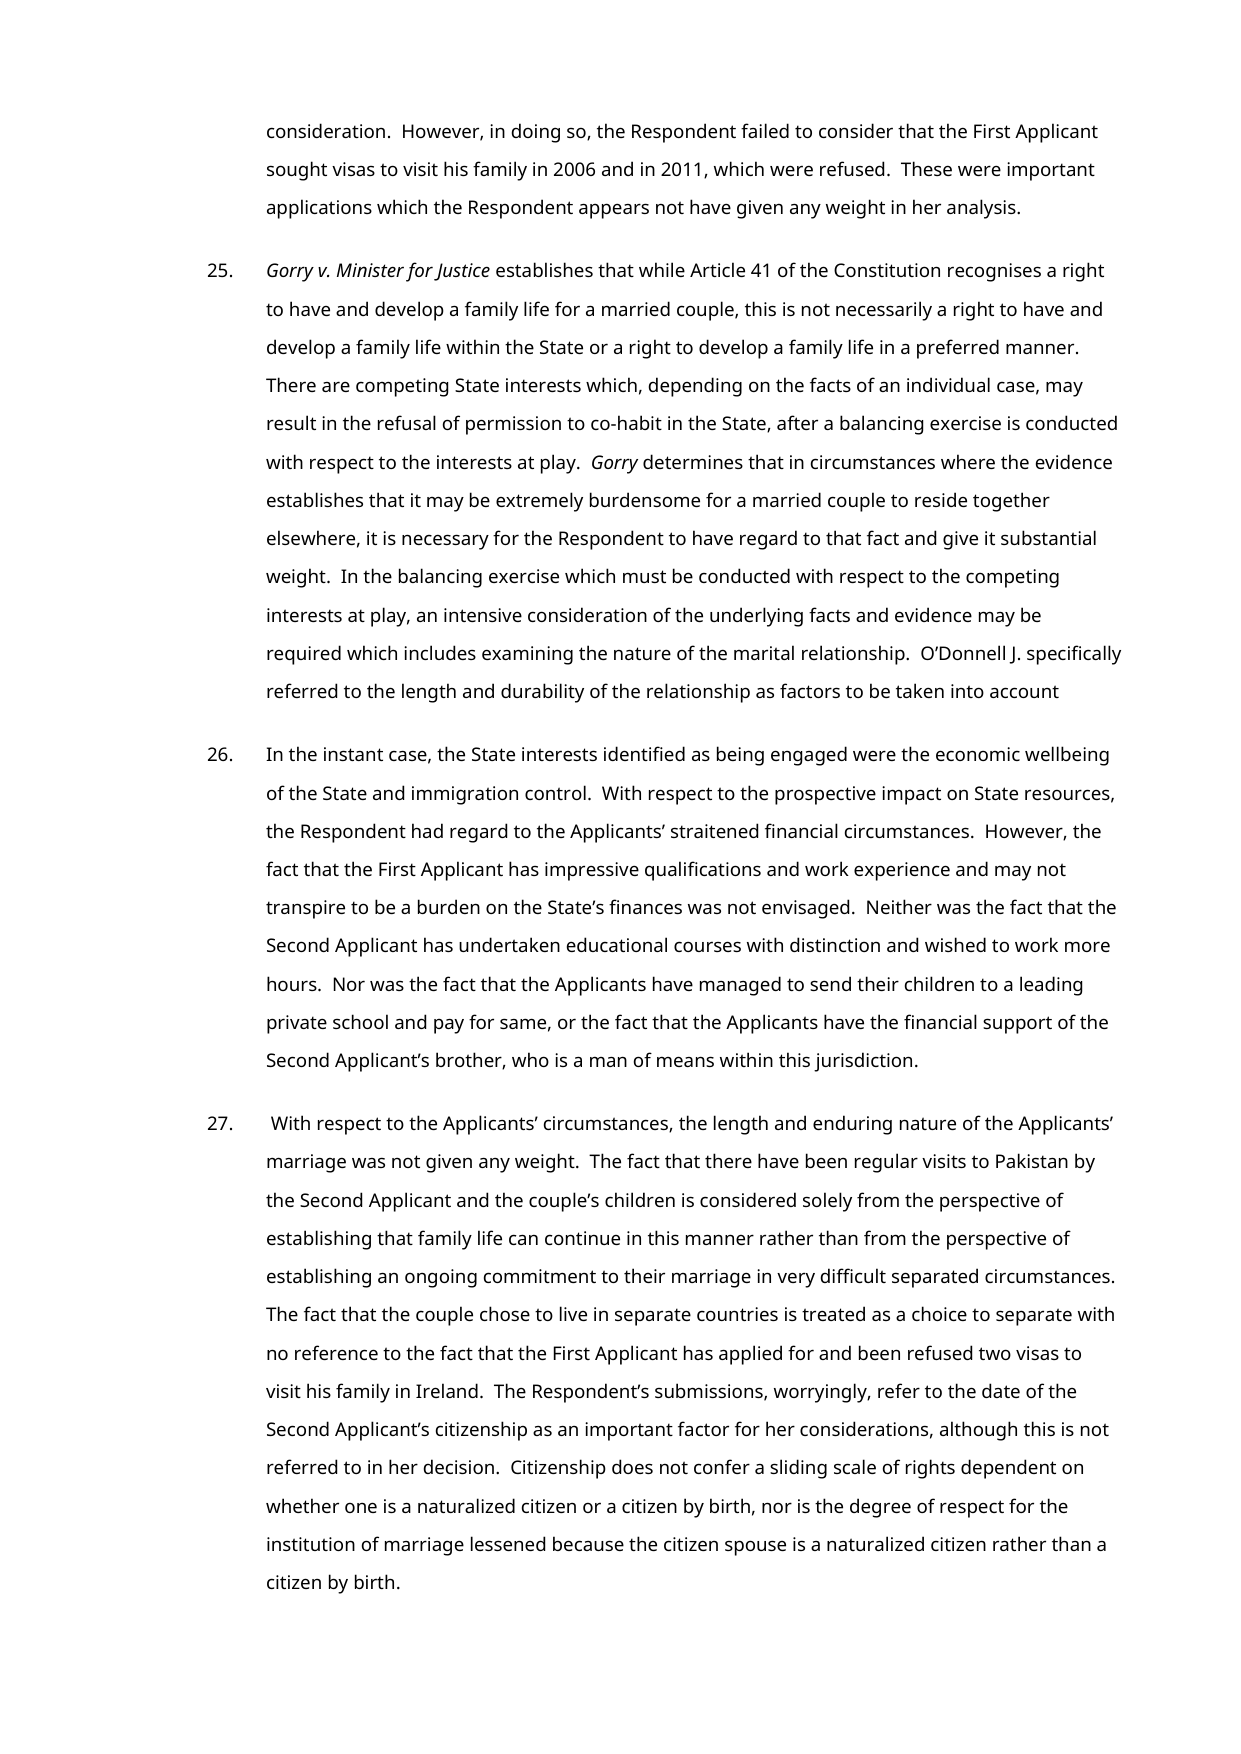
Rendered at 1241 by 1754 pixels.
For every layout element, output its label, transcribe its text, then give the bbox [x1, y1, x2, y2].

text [207, 118, 1122, 220]
text 26. In the instant case, the State interests identified as being engaged were the economic wellbeing of the State and immigration control. With respect to the prospective impact on State resources, the Respondent had regard to the Applicants’ straitened financial circumstances. However, the fact that the First Applicant has impressive qualifications and work experience and may not transpire to be a burden on the State’s finances was not envisaged. Neither was the fact that the Second Applicant has undertaken educational courses with distinction and wished to work more hours. Nor was the fact that the Applicants have managed to send their children to a leading private school and pay for same, or the fact that the Applicants have the financial support of the Second Applicant’s brother, who is a man of means within this jurisdiction. [207, 742, 1122, 1073]
text 25. Gorry v. Minister for Justice establishes that while Article 41 of the Constitution recognises a right to have and develop a family life for a married couple, this is not necessarily a right to have and develop a family life within the State or a right to develop a family life in a preferred manner. There are competing State interests which, depending on the facts of an individual case, may result in the refusal of permission to co-habit in the State, after a balancing exercise is conducted with respect to the interests at play. Gorry determines that in circumstances where the evidence establishes that it may be extremely burdensome for a married couple to reside together elsewhere, it is necessary for the Respondent to have regard to that fact and give it substantial weight. In the balancing exercise which must be conducted with respect to the competing interests at play, an intensive consideration of the underlying facts and evidence may be required which includes examining the nature of the marital relationship. O’Donnell J. specifically referred to the length and durability of the relationship as factors to be taken into account [207, 258, 1122, 704]
text 27. With respect to the Applicants’ circumstances, the length and enduring nature of the Applicants’ marriage was not given any weight. The fact that there have been regular visits to Pakistan by the Second Applicant and the couple’s children is considered solely from the perspective of establishing that family life can continue in this manner rather than from the perspective of establishing an ongoing commitment to their marriage in very difficult separated circumstances. The fact that the couple chose to live in separate countries is treated as a choice to separate with no reference to the fact that the First Applicant has applied for and been refused two visas to visit his family in Ireland. The Respondent’s submissions, worryingly, refer to the date of the Second Applicant’s citizenship as an important factor for her considerations, although this is not referred to in her decision. Citizenship does not confer a sliding scale of rights dependent on whether one is a naturalized citizen or a citizen by birth, nor is the degree of respect for the institution of marriage lessened because the citizen spouse is a naturalized citizen rather than a citizen by birth. [207, 1111, 1122, 1595]
